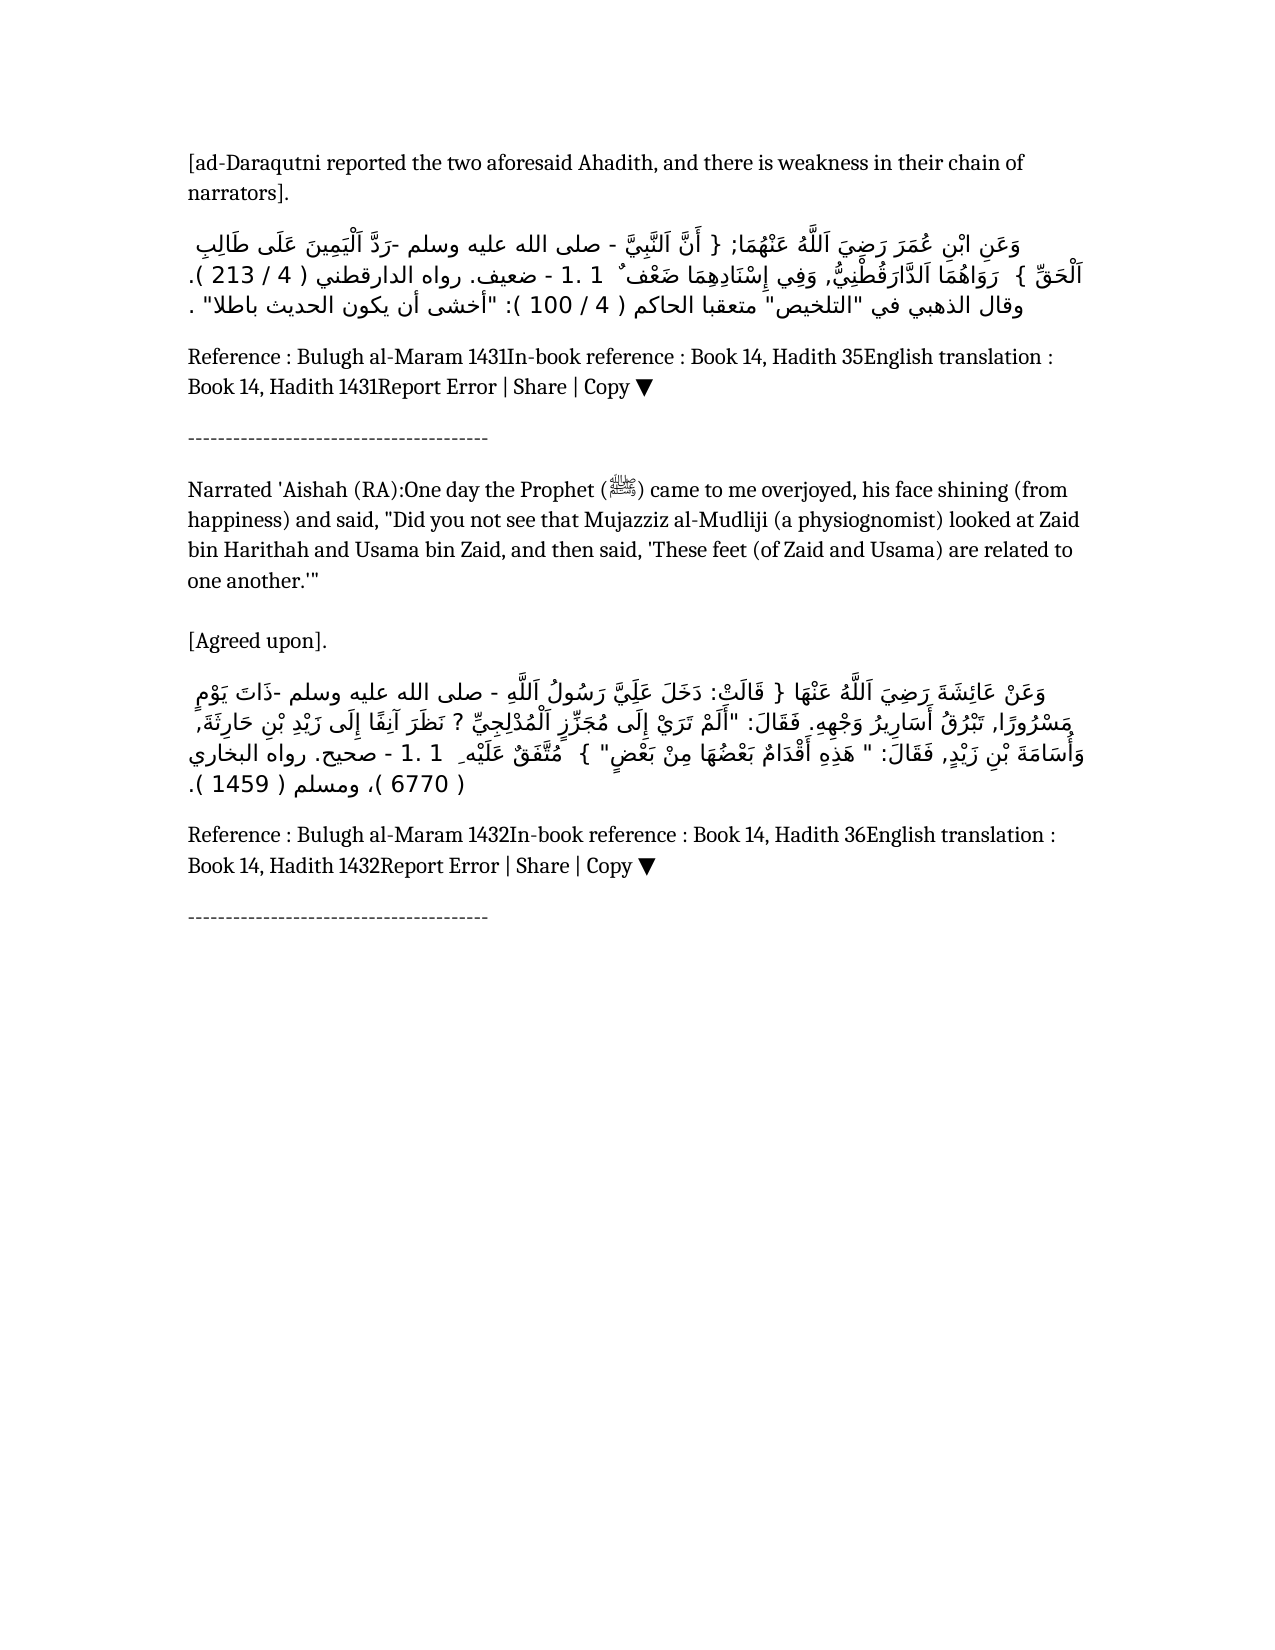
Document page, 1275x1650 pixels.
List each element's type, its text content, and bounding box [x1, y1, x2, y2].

text وَعَنِ ابْنِ عُمَرَ رَضِيَ اَللَّهُ عَنْهُمَا; { أَنَّ اَلنَّبِيَّ ‏- صلى الله عليه وسلم ‏-رَدَّ اَلْيَمِينَ عَلَى طَالِبِ اَلْحَقِّ } رَوَاهُمَا اَلدَّارَقُطْنِيُّ, وَفِي إِسْنَادِهِمَا ضَعْف ٌ 1‏ .‏‏1 ‏- ضعيف.‏ رواه الدارقطني ( 4 / 213 )‏.‏ وقال الذهبي في "التلخيص" متعقبا الحاكم ( 4 / 100 )‏: "أخشى أن يكون الحديث باطلا" .‏ [187, 231, 1087, 319]
text Narrated 'Aishah (RA):One day the Prophet (ﷺ) came to me overjoyed, his face shining (from happiness) and said, "Did you not see that Mujazziz al-Mudliji (a physiognomist) looked at Zaid bin Harithah and Usama bin Zaid, and then said, 'These feet (of Zaid and Usama) are related to one another.'" [Agreed upon]. [187, 476, 1087, 654]
text ---------------------------------------- [187, 903, 1087, 930]
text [187, 150, 1087, 207]
text ---------------------------------------- [187, 425, 1087, 452]
text وَعَنْ عَائِشَةَ رَضِيَ اَللَّهُ عَنْهَا { قَالَتْ: دَخَلَ عَلَِيَّ رَسُولُ اَللَّهِ ‏- صلى الله عليه وسلم ‏-ذَاتَ يَوْمٍ مَسْرُورًا, تَبْرُقُ أَسَارِيرُ وَجْهِهِ.‏ فَقَالَ: "أَلَمْ تَرَيْ إِلَى مُجَزِّزٍ اَلْمُدْلِجِيِّ ? نَظَرَ آنِفًا إِلَى زَيْدِ بْنِ حَارِثَةَ, وَأُسَامَةَ بْنِ زَيْدٍ, فَقَالَ: " هَذِهِ أَقْدَامٌ بَعْضُهَا مِنْ بَعْضٍ" } مُتَّفَقٌ عَلَيْه ِ 1‏ .‏‏1 ‏- صحيح.‏ رواه البخاري ( 6770 )‏، ومسلم ( 1459 )‏.‏ [187, 679, 1087, 797]
text Reference : Bulugh al-Maram 1431In-book reference : Book 14, Hadith 35English translation : Book 14, Hadith 1431Report Error | Share | Copy ▼ [187, 344, 1087, 401]
text Reference : Bulugh al-Maram 1432In-book reference : Book 14, Hadith 36English translation : Book 14, Hadith 1432Report Error | Share | Copy ▼ [187, 822, 1087, 879]
